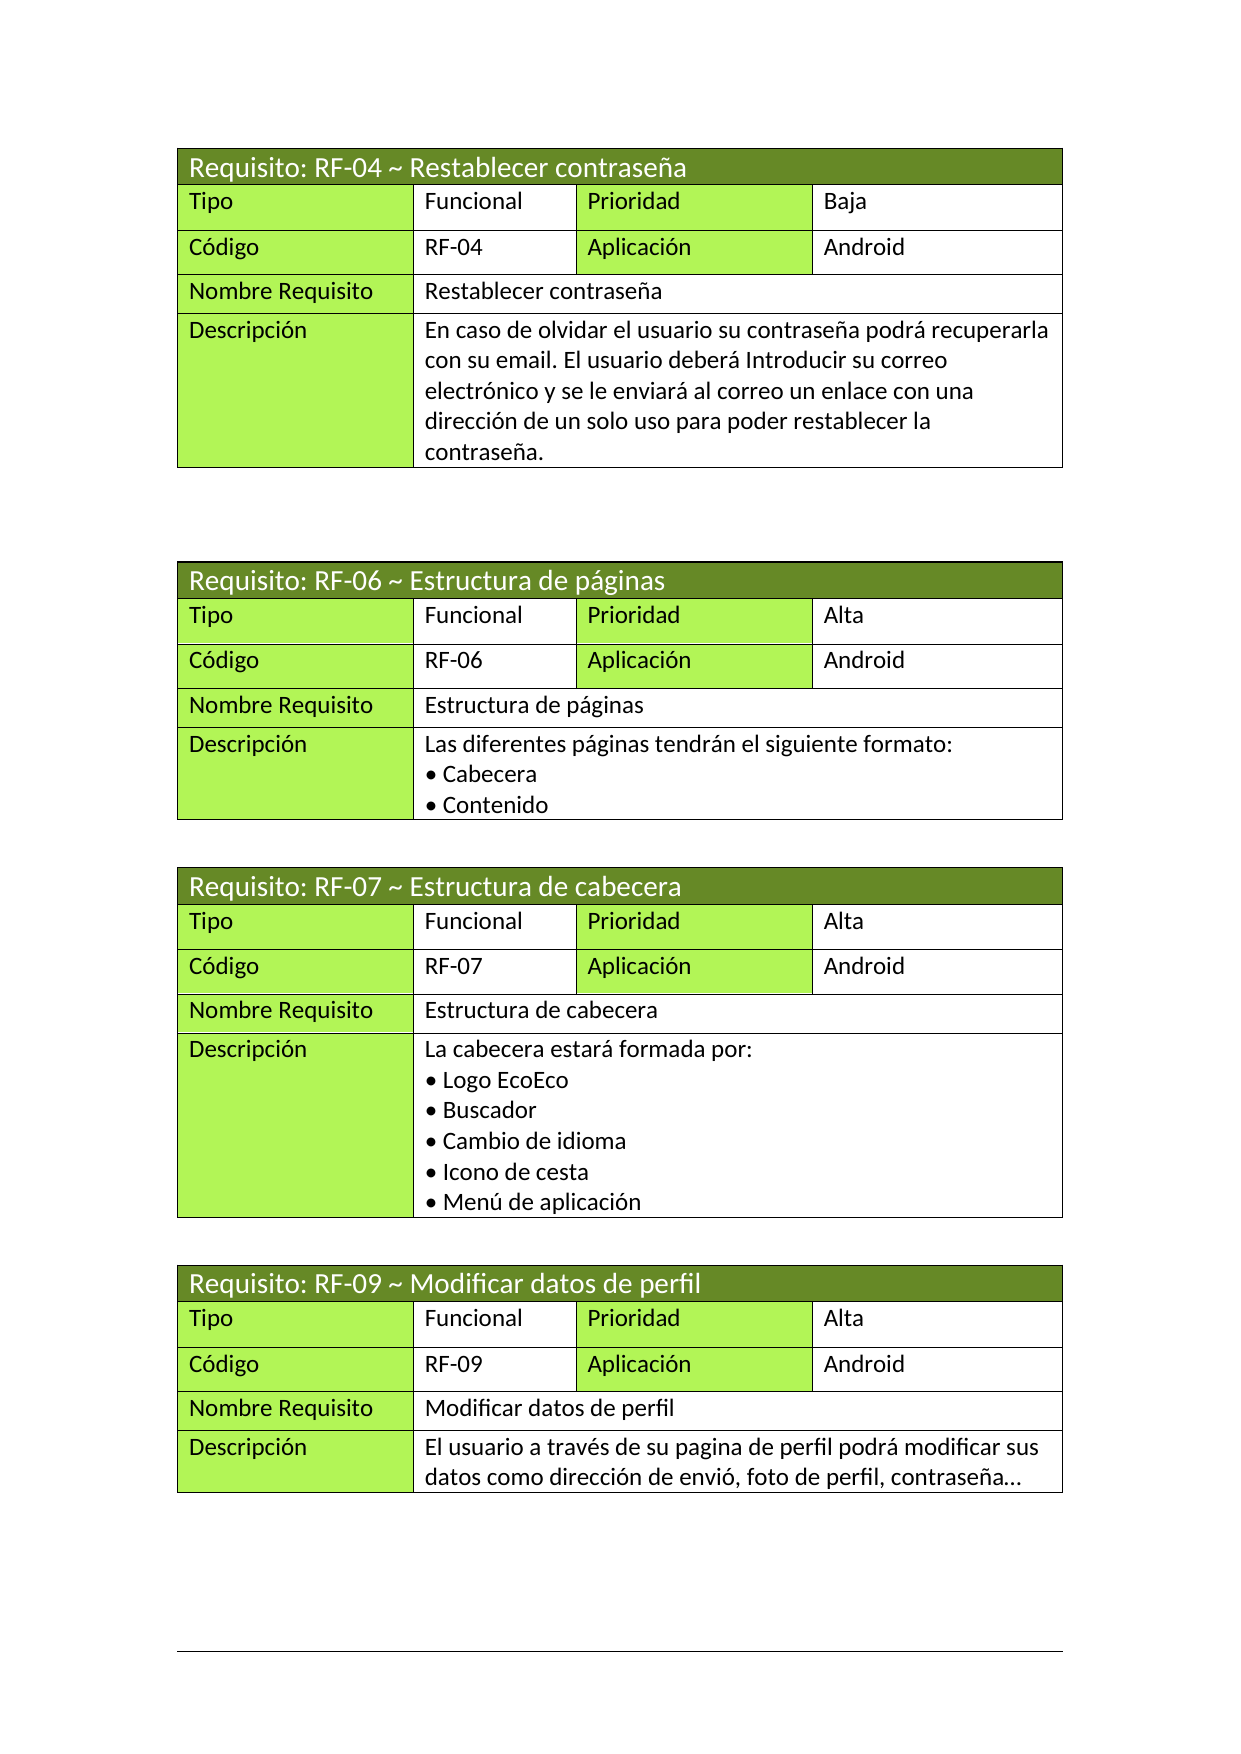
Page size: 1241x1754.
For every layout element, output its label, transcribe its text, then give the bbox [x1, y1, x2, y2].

table_cell Aplicación [577, 645, 812, 688]
table_cell Código [178, 645, 413, 688]
table_cell En caso de olvidar el usuario su contraseña podrá recuperarla con su email. El usuario deberá Introducir su correo electrónico y se le enviará al correo un enlace con una dirección de un solo uso para poder restablecer la contraseña. [414, 314, 1062, 467]
table_cell Aplicación [577, 231, 812, 274]
table_cell Nombre Requisito [178, 689, 413, 727]
table_cell RF-09 [414, 1348, 576, 1391]
table_cell Aplicación [577, 1348, 812, 1391]
table_cell Tipo [178, 185, 413, 230]
table_header Requisito: RF-04 ~ Restablecer contraseña [178, 149, 1062, 184]
table_cell Funcional [414, 1302, 576, 1347]
table_cell Aplicación [577, 950, 812, 993]
table_cell Android [813, 1348, 1062, 1391]
table_cell Restablecer contraseña [414, 275, 1062, 313]
table_cell Alta [813, 905, 1062, 949]
table_cell Estructura de cabecera [414, 995, 1062, 1032]
table_cell La cabecera estará formada por: • Logo EcoEco • Buscador • Cambio de idioma • Icono de cesta • Menú de aplicación [414, 1034, 1062, 1217]
table_cell Descripción [178, 1034, 413, 1217]
table_cell Estructura de páginas [414, 689, 1062, 727]
table_cell El usuario a través de su pagina de perfil podrá modificar sus datos como dirección de envió, foto de perfil, contraseña… [414, 1431, 1062, 1492]
table_cell Nombre Requisito [178, 275, 413, 313]
table_cell Prioridad [577, 599, 812, 643]
table_cell Android [813, 950, 1062, 993]
table_cell Descripción [178, 1431, 413, 1492]
table_cell Código [178, 950, 413, 993]
table_cell Funcional [414, 905, 576, 949]
table_cell Nombre Requisito [178, 1392, 413, 1430]
table_cell RF-06 [414, 645, 576, 688]
table_cell Prioridad [577, 185, 812, 230]
table_header Requisito: RF-07 ~ Estructura de cabecera [178, 868, 1062, 904]
table_cell Las diferentes páginas tendrán el siguiente formato: • Cabecera • Contenido [414, 728, 1062, 819]
table_cell Nombre Requisito [178, 995, 413, 1032]
table_cell Modificar datos de perfil [414, 1392, 1062, 1430]
table_cell Código [178, 1348, 413, 1391]
table_cell Tipo [178, 905, 413, 949]
table_cell Descripción [178, 314, 413, 467]
table_cell Funcional [414, 599, 576, 643]
table_cell Baja [813, 185, 1062, 230]
table_cell Android [813, 231, 1062, 274]
table_cell Tipo [178, 599, 413, 643]
table_cell Prioridad [577, 1302, 812, 1347]
table_header Requisito: RF-09 ~ Modificar datos de perfil [178, 1266, 1062, 1301]
table_cell Código [178, 231, 413, 274]
table_cell Funcional [414, 185, 576, 230]
table_header Requisito: RF-06 ~ Estructura de páginas [178, 563, 1062, 598]
table_cell Alta [813, 599, 1062, 643]
table_cell Descripción [178, 728, 413, 819]
table_cell RF-04 [414, 231, 576, 274]
table_cell Alta [813, 1302, 1062, 1347]
table_cell RF-07 [414, 950, 576, 993]
table_cell Android [813, 645, 1062, 688]
table_cell Prioridad [577, 905, 812, 949]
table_cell Tipo [178, 1302, 413, 1347]
